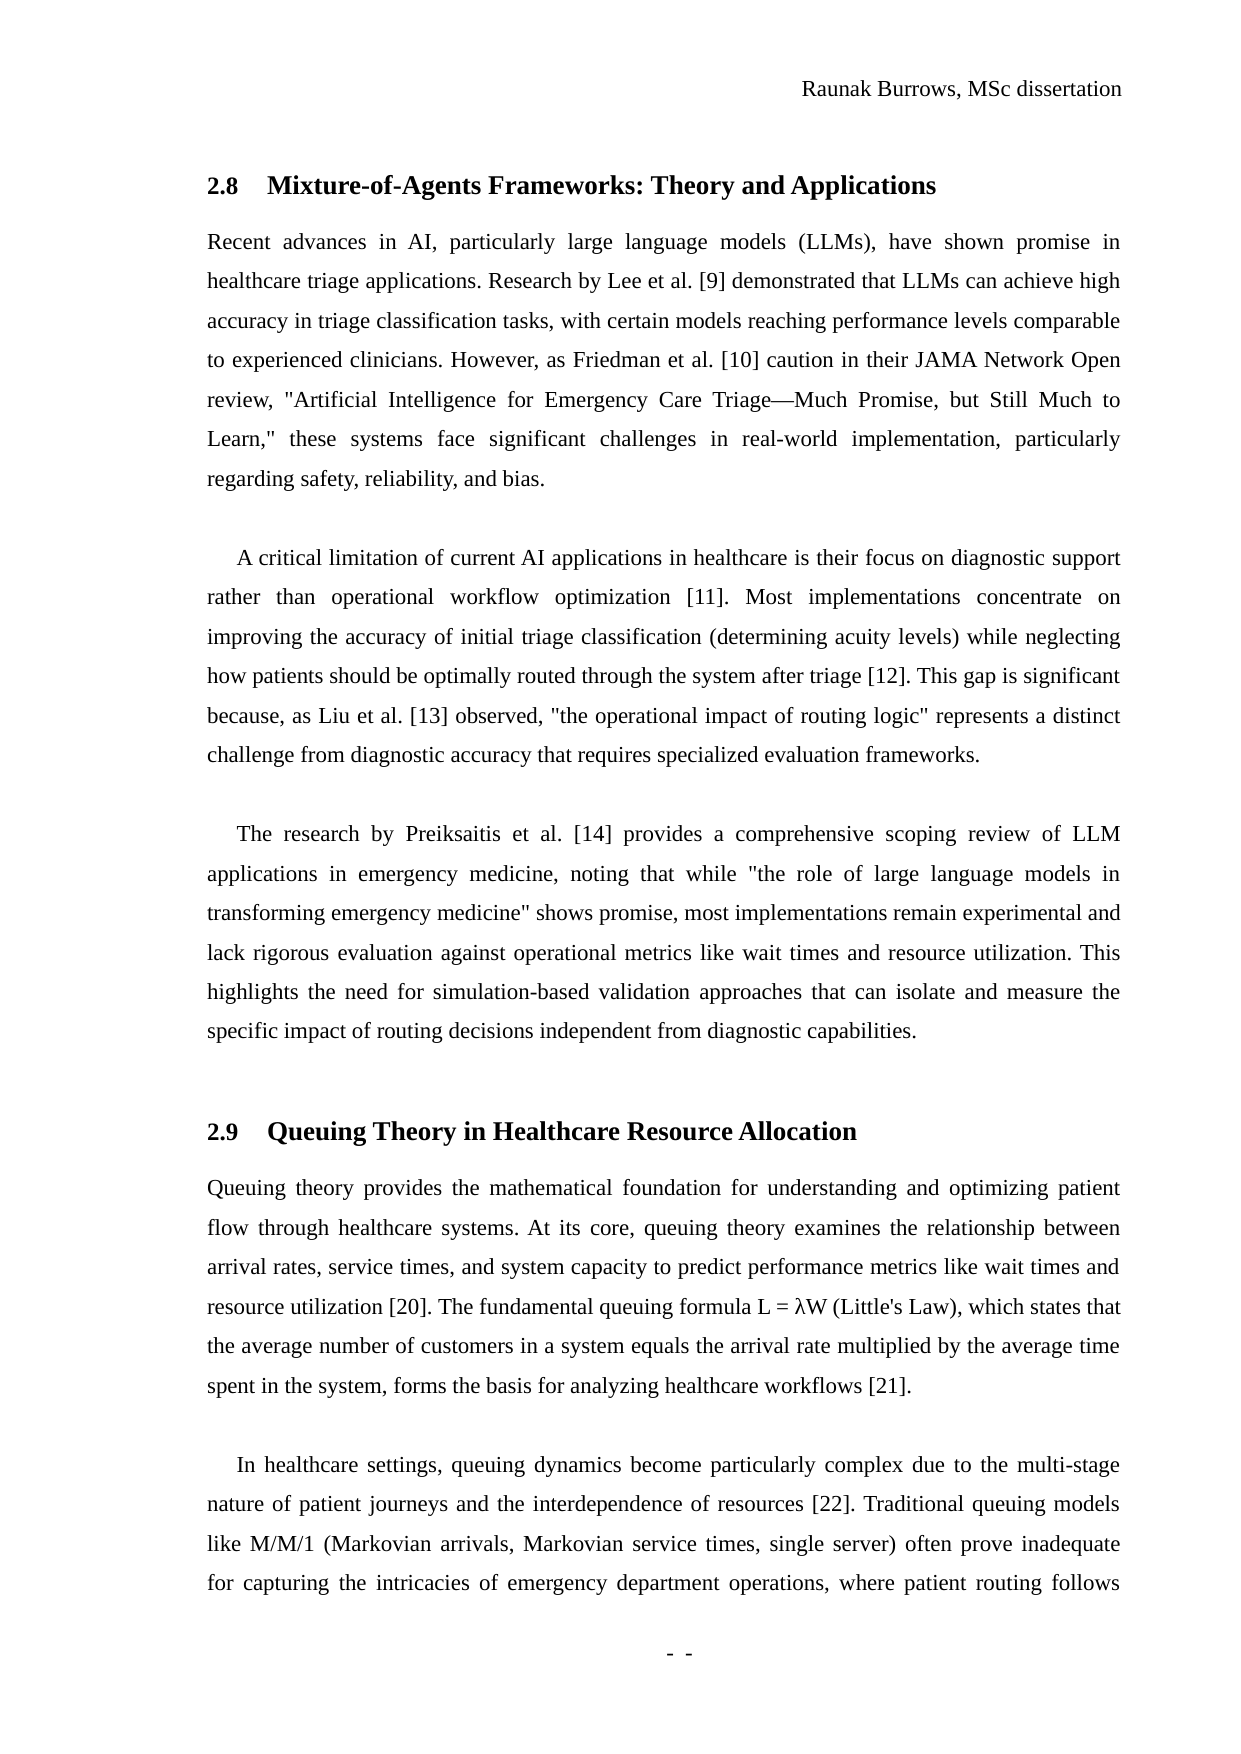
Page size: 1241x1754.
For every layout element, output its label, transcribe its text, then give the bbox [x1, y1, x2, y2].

subtitle Mixture-of-Agents Frameworks: Theory and Applications [207, 169, 1122, 200]
text Recent advances in AI, particularly large language models (LLMs), have shown promise in healthcare triage applications. Research by Lee et al. [9] demonstrated that LLMs can achieve high accuracy in triage classification tasks, with certain models reaching performance levels comparable to experienced clinicians. However, as Friedman et al. [10] caution in their JAMA Network Open review, "Artificial Intelligence for Emergency Care Triage—Much Promise, but Still Much to Learn," these systems face significant challenges in real-world implementation, particularly regarding safety, reliability, and bias. [207, 228, 1122, 491]
subtitle Queuing Theory in Healthcare Resource Allocation [207, 1115, 1122, 1146]
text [207, 1451, 1122, 1596]
text The research by Preiksaitis et al. [14] provides a comprehensive scoping review of LLM applications in emergency medicine, noting that while "the role of large language models in transforming emergency medicine" shows promise, most implementations remain experimental and lack rigorous evaluation against operational metrics like wait times and resource utilization. This highlights the need for simulation-based validation approaches that can isolate and measure the specific impact of routing decisions independent from diagnostic capabilities. [207, 820, 1122, 1044]
text A critical limitation of current AI applications in healthcare is their focus on diagnostic support rather than operational workflow optimization [11]. Most implementations concentrate on improving the accuracy of initial triage classification (determining acuity levels) while neglecting how patients should be optimally routed through the system after triage [12]. This gap is significant because, as Liu et al. [13] observed, "the operational impact of routing logic" represents a distinct challenge from diagnostic accuracy that requires specialized evaluation frameworks. [207, 544, 1122, 767]
text Queuing theory provides the mathematical foundation for understanding and optimizing patient flow through healthcare systems. At its core, queuing theory examines the relationship between arrival rates, service times, and system capacity to predict performance metrics like wait times and resource utilization [20]. The fundamental queuing formula L = λW (Little's Law), which states that the average number of customers in a system equals the arrival rate multiplied by the average time spent in the system, forms the basis for analyzing healthcare workflows [21]. [207, 1174, 1122, 1398]
